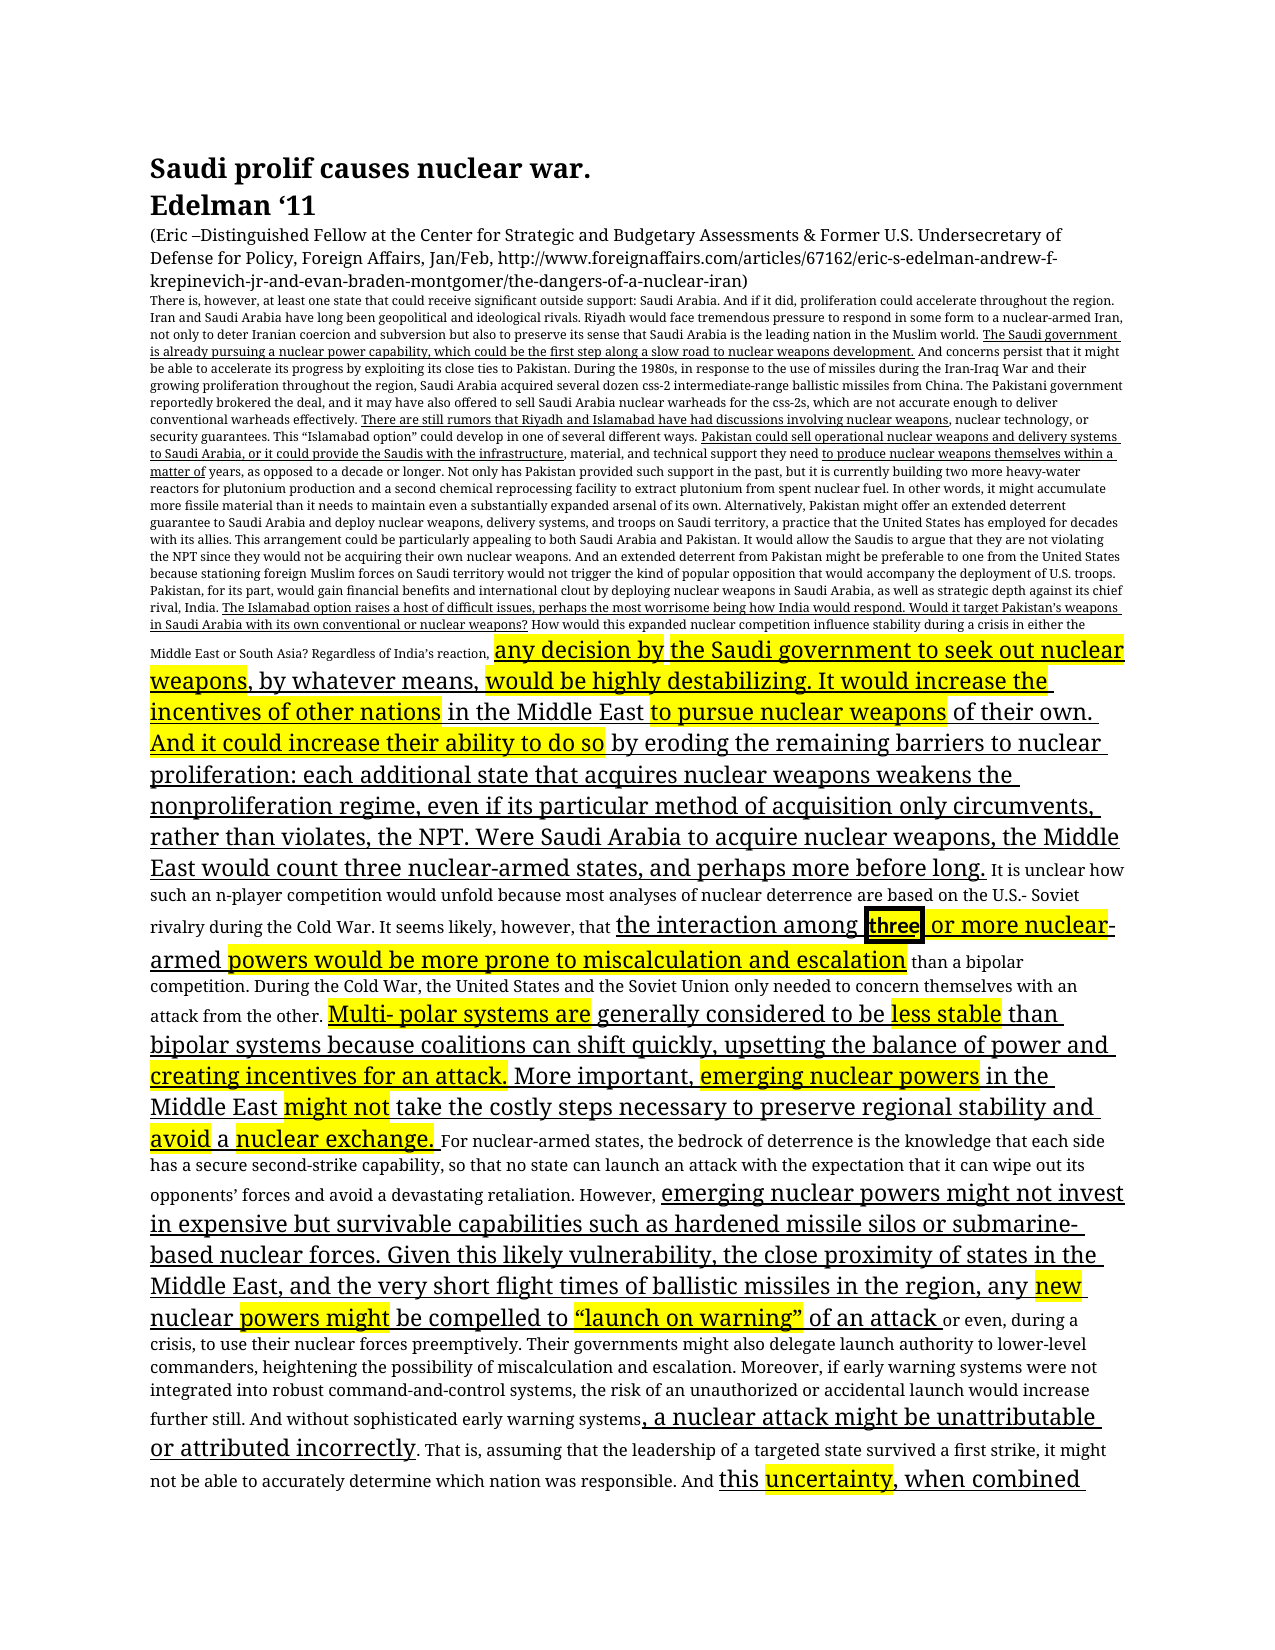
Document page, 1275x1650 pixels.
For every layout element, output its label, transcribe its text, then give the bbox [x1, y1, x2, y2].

text (Eric –Distinguished Fellow at the Center for Strategic and Budgetary Assessments & Former U.S. Undersecretary of Defense for Policy, Foreign Affairs, Jan/Feb, http://www.foreignaffairs.com/articles/67162/eric-s-edelman-andrew-f-krepinevich-jr-and-evan-braden-montgomer/the-dangers-of-a-nuclear-iran) [150, 224, 1125, 292]
subtitle Saudi prolif causes nuclear war. [150, 150, 1125, 187]
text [150, 662, 1125, 1495]
text Edelman ‘11 [150, 187, 1125, 224]
